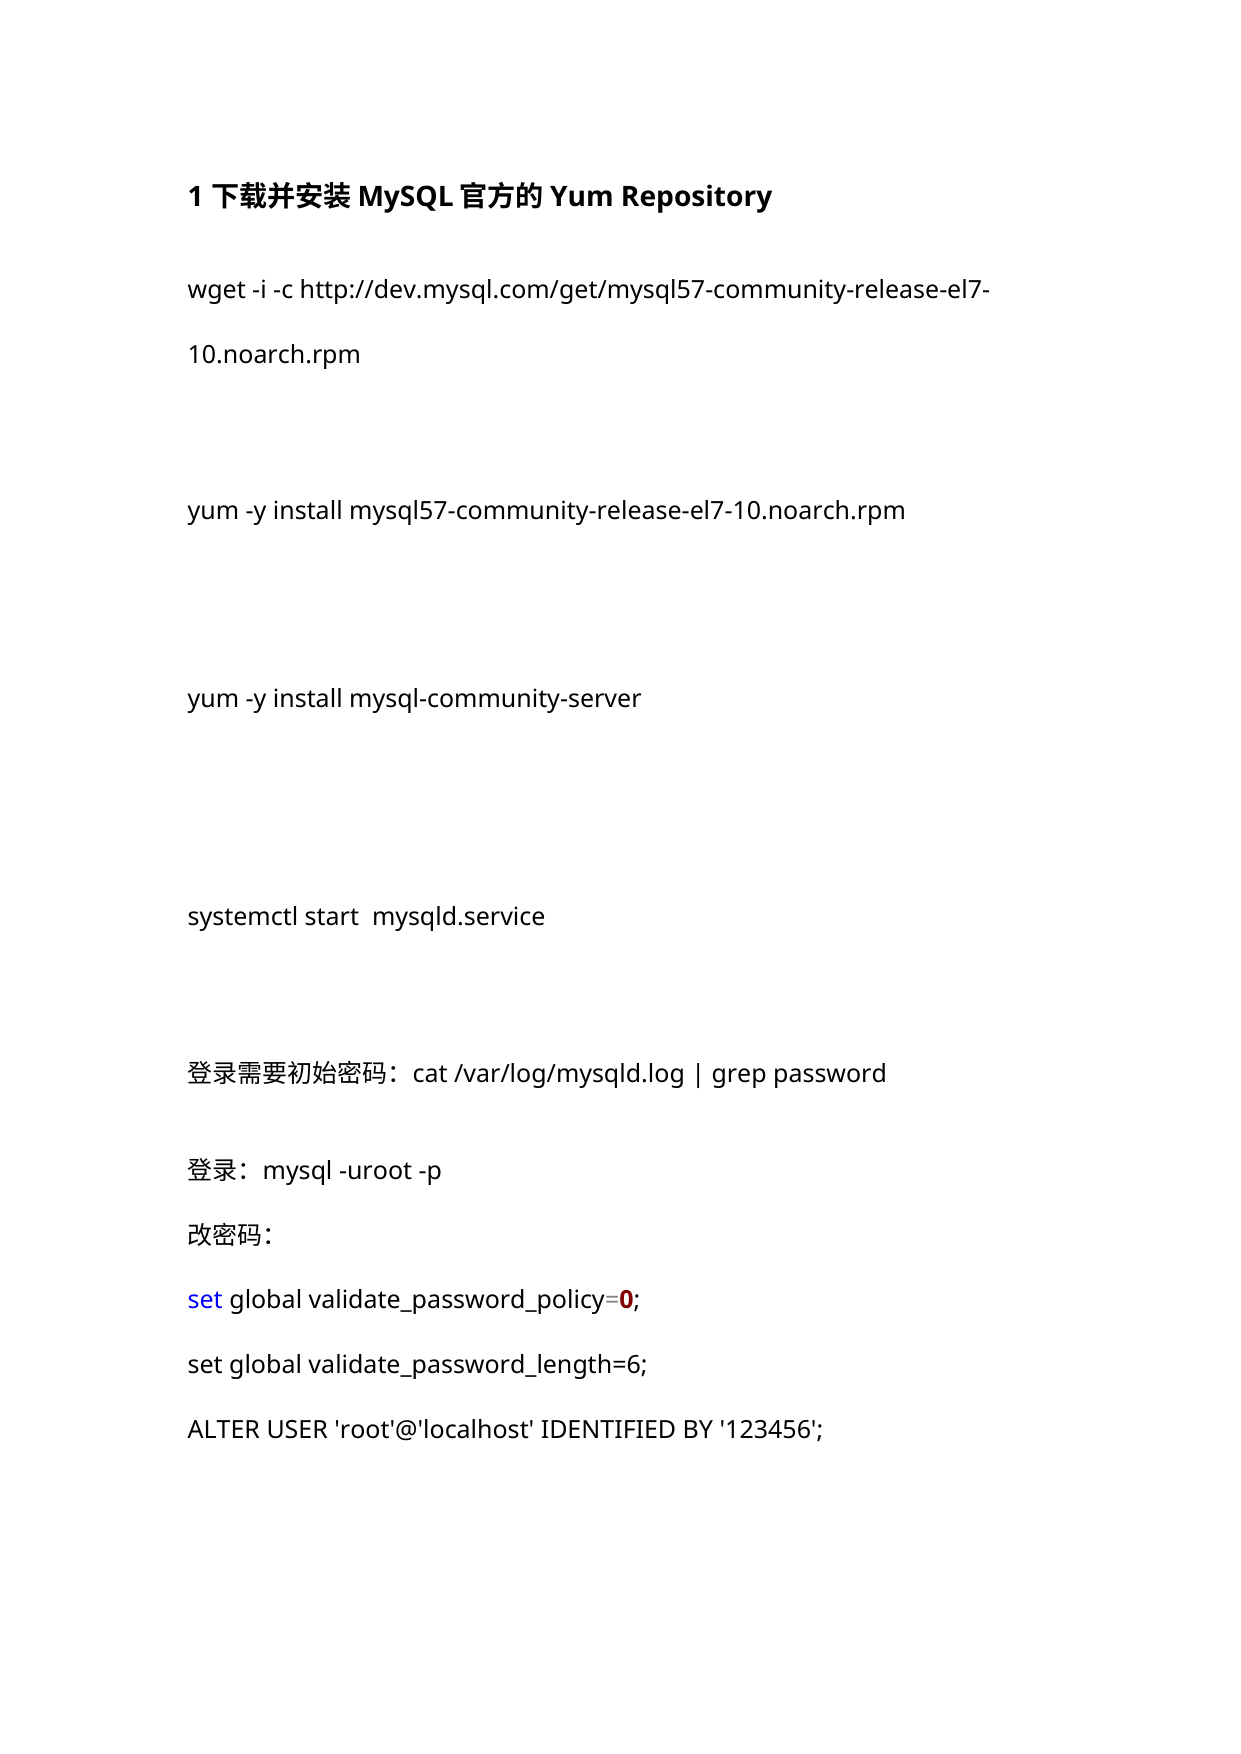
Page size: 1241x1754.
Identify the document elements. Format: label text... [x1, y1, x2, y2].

text yum -y install mysql-community-server [187, 665, 1053, 730]
text 改密码： [187, 1201, 1053, 1266]
text 登录：mysql -uroot -p [187, 1136, 1053, 1201]
text systemctl start mysqld.service [187, 883, 1053, 948]
text set global validate_password_length=6; [187, 1331, 1053, 1396]
text yum -y install mysql57-community-release-el7-10.noarch.rpm [187, 477, 1053, 542]
text wget -i -c http://dev.mysql.com/get/mysql57-community-release-el7-10.noarch.rpm [187, 256, 1053, 386]
text 登录需要初始密码：cat /var/log/mysqld.log | grep password [187, 1039, 1053, 1104]
text set global validate_password_policy=0; [187, 1266, 1053, 1331]
text 1 下载并安装MySQL官方的 Yum Repository [187, 162, 1053, 227]
text ALTER USER 'root'@'localhost' IDENTIFIED BY '123456'; [187, 1396, 1053, 1461]
